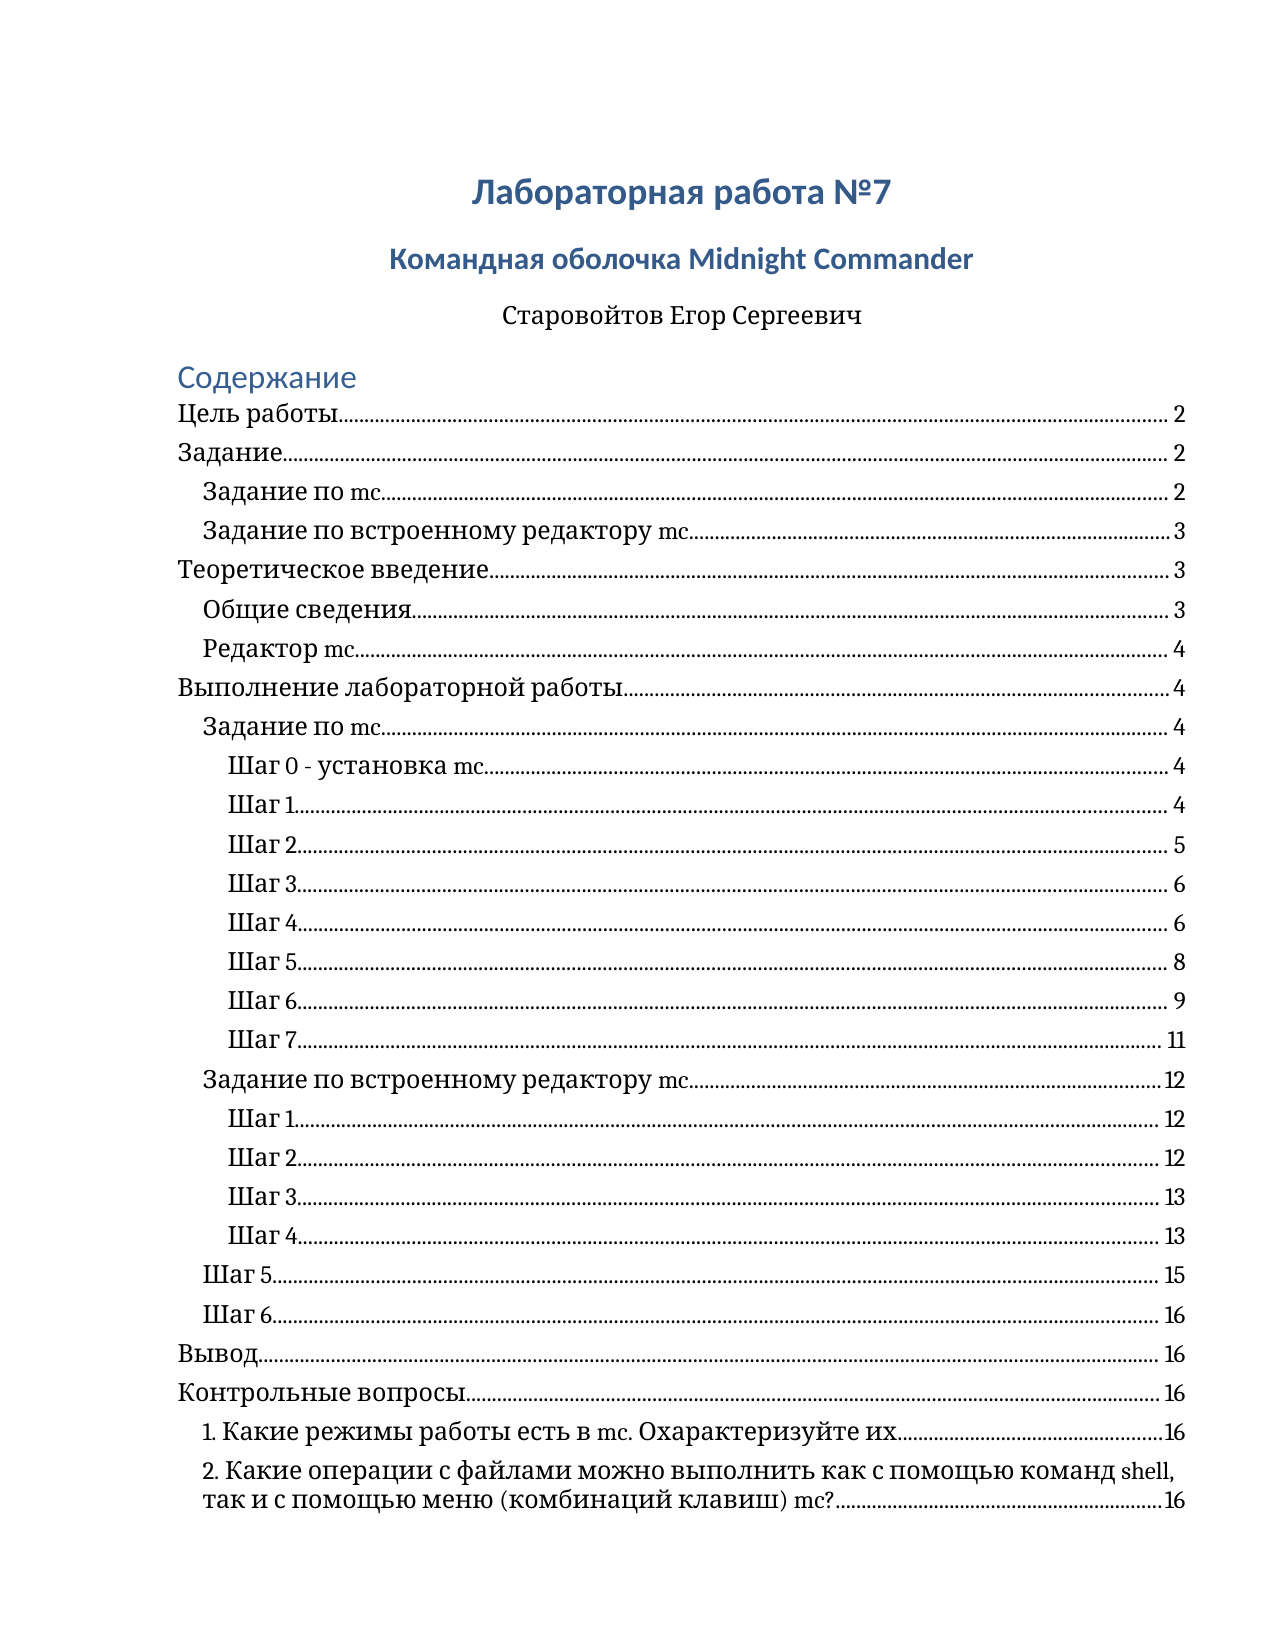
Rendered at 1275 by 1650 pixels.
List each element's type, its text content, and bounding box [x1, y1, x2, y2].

text Старовойтов Егор Сергеевич [177, 302, 1186, 331]
title Лабораторная работа №7 [177, 168, 1186, 214]
subtitle Командная оболочка Midnight Commander [177, 239, 1186, 277]
